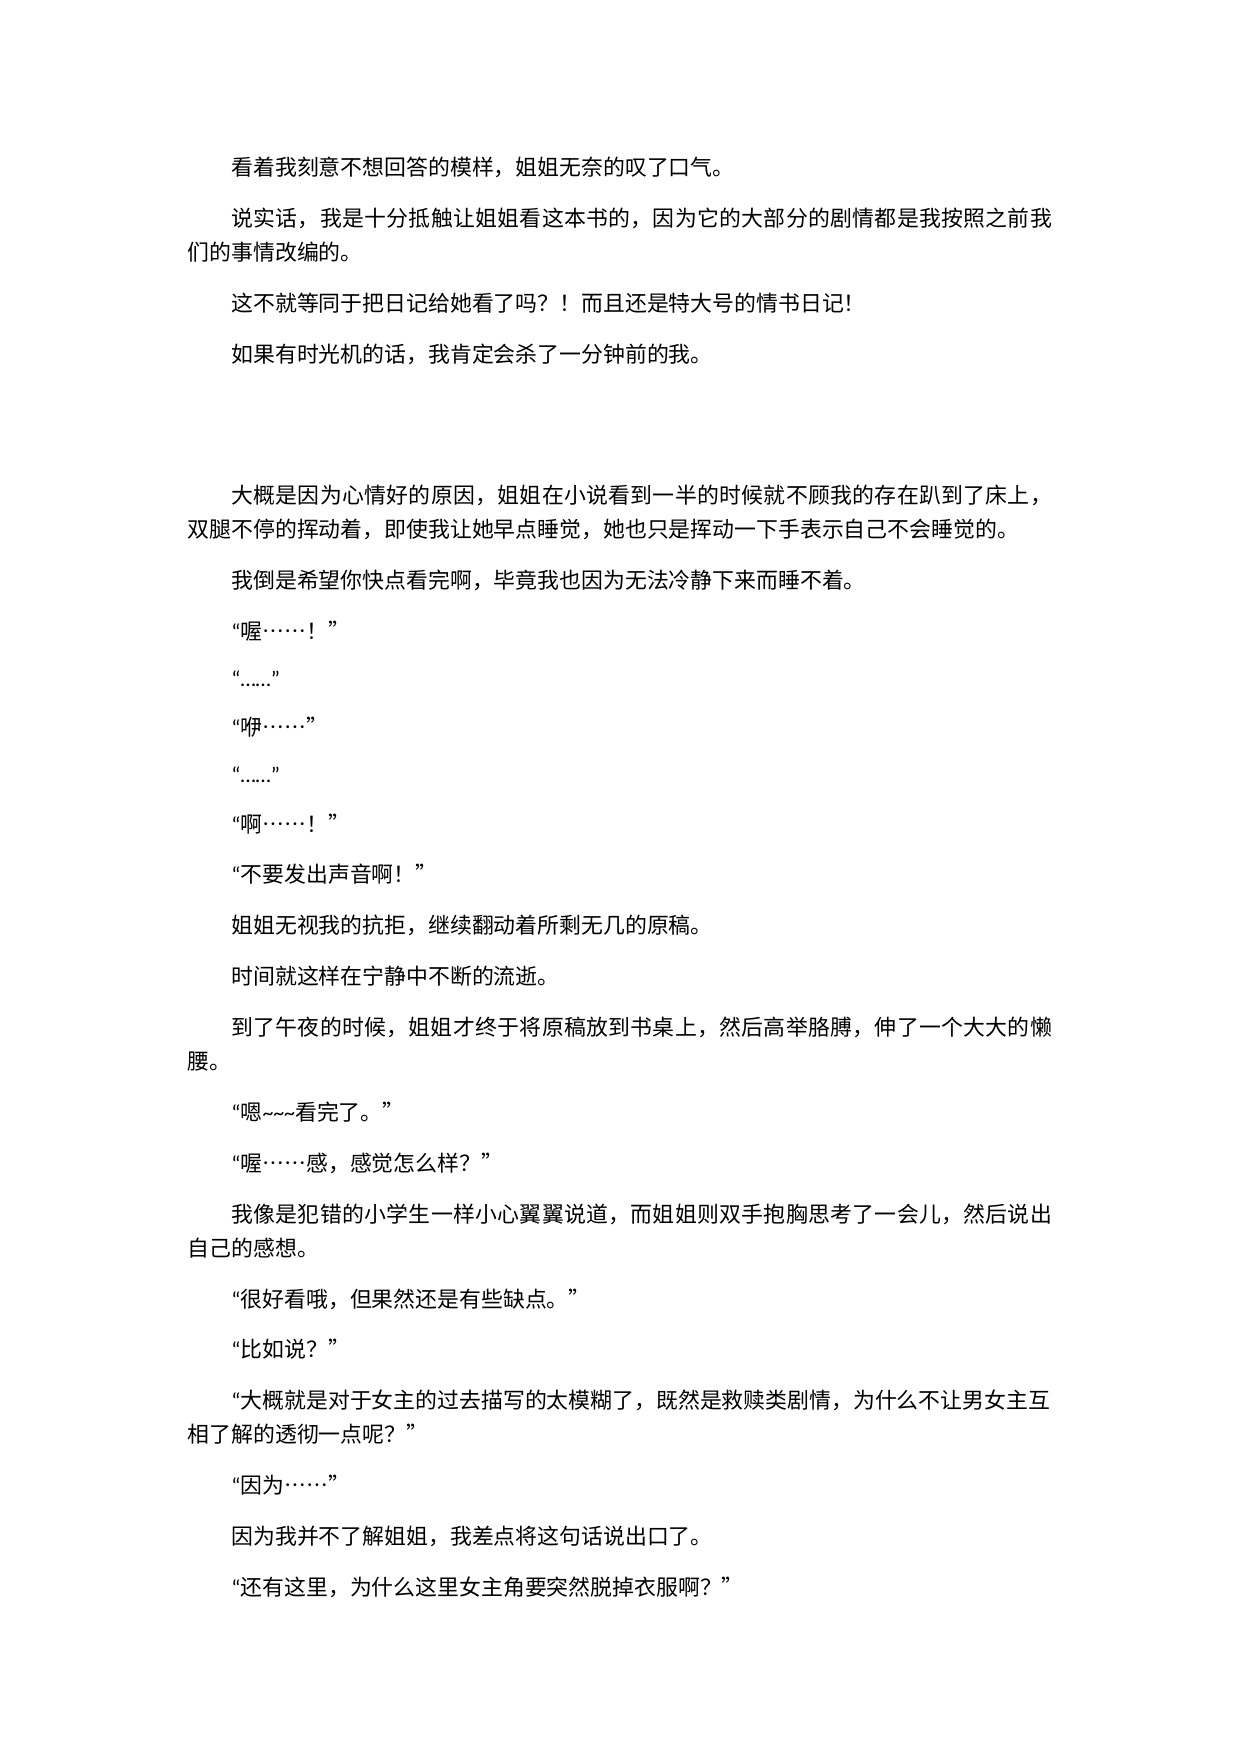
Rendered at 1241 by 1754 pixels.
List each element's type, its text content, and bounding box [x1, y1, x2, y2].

text “……” [187, 665, 1053, 692]
text “还有这里，为什么这里女主角要突然脱掉衣服啊？” [187, 1570, 1053, 1602]
text “啊……！” [187, 807, 1053, 838]
text 看着我刻意不想回答的模样，姐姐无奈的叹了口气。 [187, 150, 1053, 182]
text “……” [187, 761, 1053, 788]
text 如果有时光机的话，我肯定会杀了一分钟前的我。 [187, 337, 1053, 368]
text “很好看哦，但果然还是有些缺点。” [187, 1282, 1053, 1313]
text 说实话，我是十分抵触让姐姐看这本书的，因为它的大部分的剧情都是我按照之前我们的事情改编的。 [187, 201, 1053, 267]
text 这不就等同于把日记给她看了吗？！而且还是特大号的情书日记！ [187, 286, 1053, 317]
text “嗯~~~看完了。” [187, 1095, 1053, 1127]
text 时间就这样在宁静中不断的流逝。 [187, 959, 1053, 991]
text “比如说？” [187, 1332, 1053, 1364]
text “喔……感，感觉怎么样？” [187, 1146, 1053, 1177]
text “大概就是对于女主的过去描写的太模糊了，既然是救赎类剧情，为什么不让男女主互相了解的透彻一点呢？” [187, 1383, 1053, 1449]
text 因为我并不了解姐姐，我差点将这句话说出口了。 [187, 1519, 1053, 1551]
text “咿……” [187, 710, 1053, 742]
text 姐姐无视我的抗拒，继续翻动着所剩无几的原稿。 [187, 908, 1053, 940]
text 我像是犯错的小学生一样小心翼翼说道，而姐姐则双手抱胸思考了一会儿，然后说出自己的感想。 [187, 1197, 1053, 1262]
text 大概是因为心情好的原因，姐姐在小说看到一半的时候就不顾我的存在趴到了床上，双腿不停的挥动着，即使我让她早点睡觉，她也只是挥动一下手表示自己不会睡觉的。 [187, 478, 1053, 544]
text “喔……！” [187, 614, 1053, 646]
text 我倒是希望你快点看完啊，毕竟我也因为无法冷静下来而睡不着。 [187, 563, 1053, 595]
text 到了午夜的时候，姐姐才终于将原稿放到书桌上，然后高举胳膊，伸了一个大大的懒腰。 [187, 1010, 1053, 1076]
text “因为……” [187, 1468, 1053, 1500]
text “不要发出声音啊！” [187, 857, 1053, 889]
